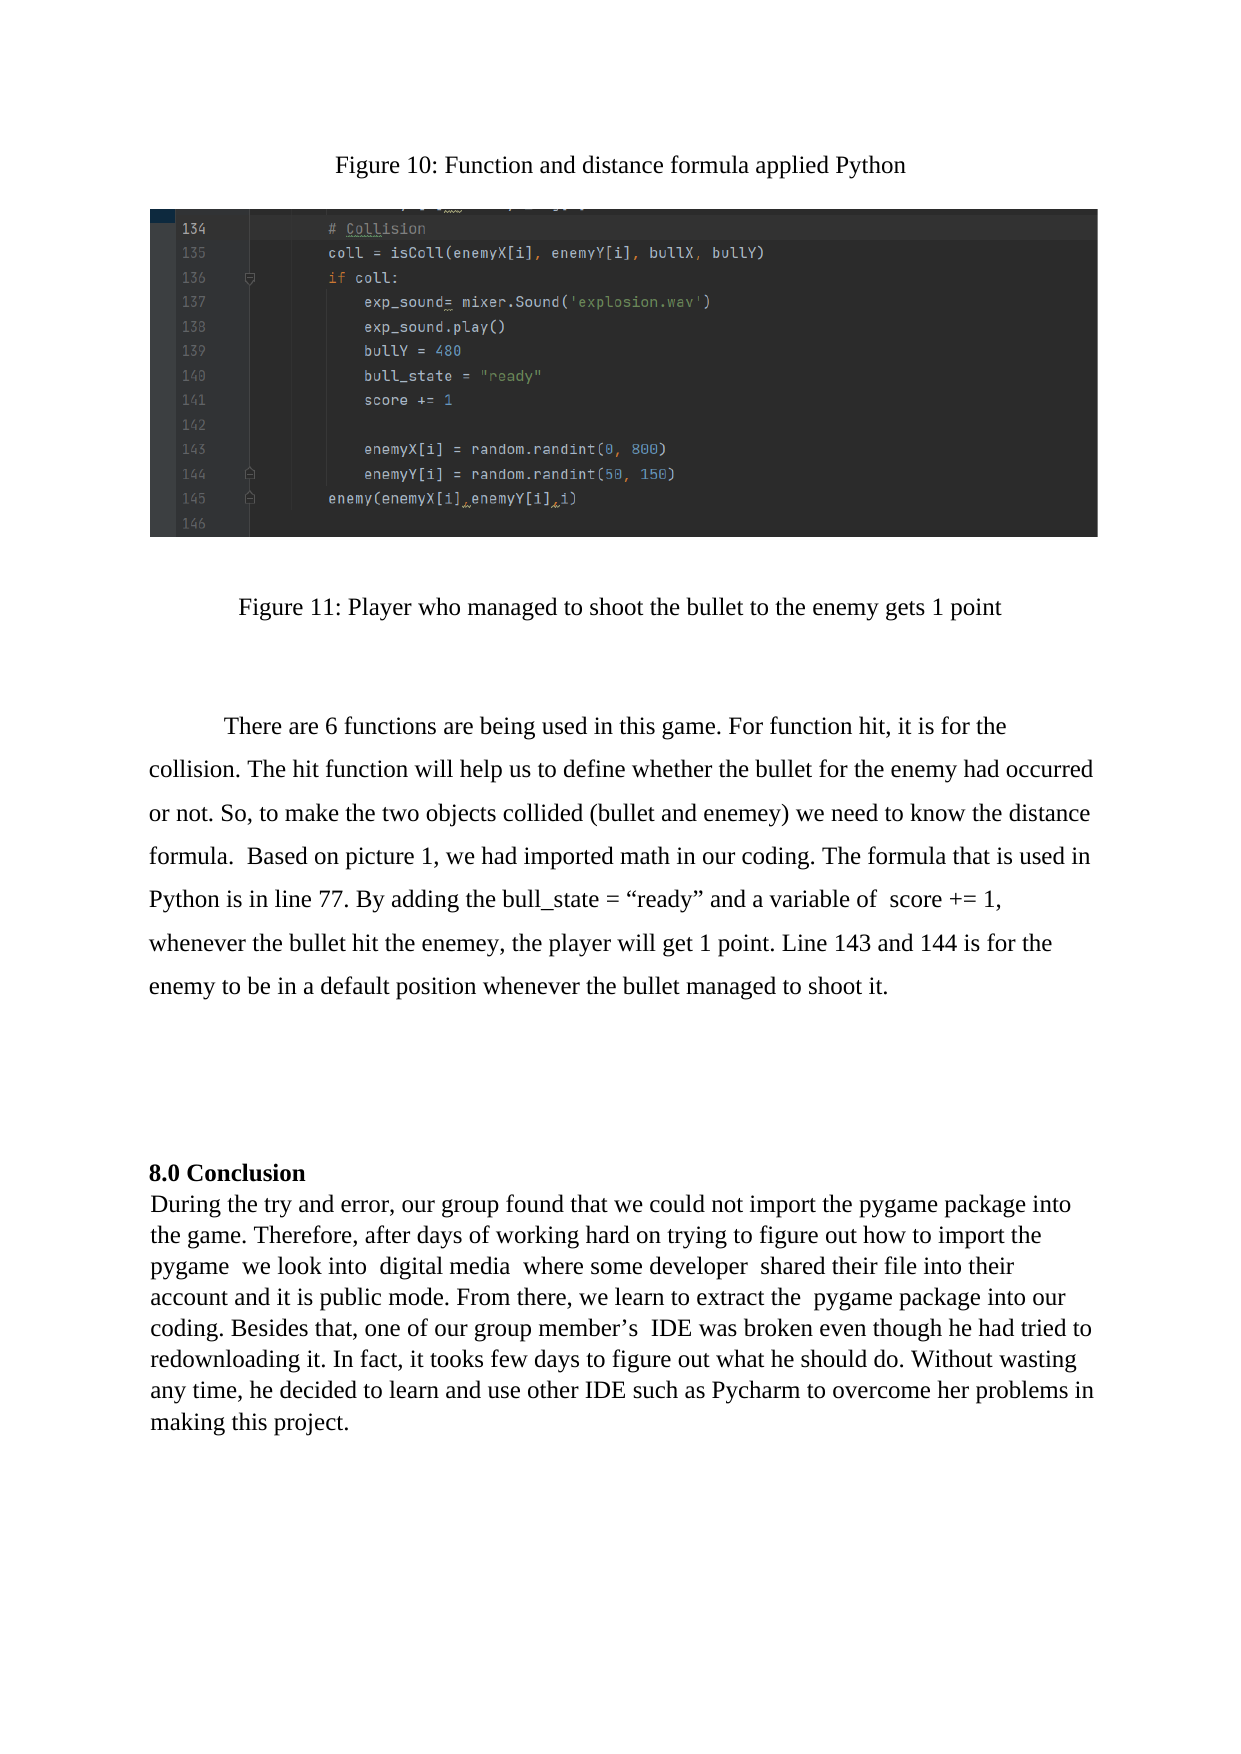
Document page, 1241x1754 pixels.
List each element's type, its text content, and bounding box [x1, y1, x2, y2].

text During the try and error, our group found that we could not import the pygame package into the game. Therefore, after days of working hard on trying to figure out how to import the pygame we look into digital media where some developer shared their file into their account and it is public mode. From there, we learn to extract the pygame package into our coding. Besides that, one of our group member’s IDE was broken even though he had tried to redownloading it. In fact, it tooks few days to figure out what he should do. Without wasting any time, he decided to learn and use other IDE such as Pycharm to overcome her problems in making this project. [150, 1189, 1098, 1435]
subtitle Figure 11: Player who managed to shoot the bullet to the enemy gets 1 point [218, 592, 1022, 620]
subtitle Figure 10: Function and distance formula applied Python [218, 150, 1023, 179]
picture [150, 209, 1098, 537]
subtitle 8.0 Conclusion [149, 1158, 1098, 1187]
text There are 6 functions are being used in this game. For function hit, it is for the collision. The hit function will help us to define whether the bullet for the enemy had occurred or not. So, to make the two objects collided (bullet and enemey) we need to know the distance formula. Based on picture 1, we had imported math in our coding. The formula that is used in Python is in line 77. By adding the bull_state = “ready” and a variable of score += 1, whenever the bullet hit the enemey, the player will get 1 point. Line 143 and 144 is for the enemy to be in a default position whenever the bullet managed to shoot it. [149, 711, 1098, 1000]
